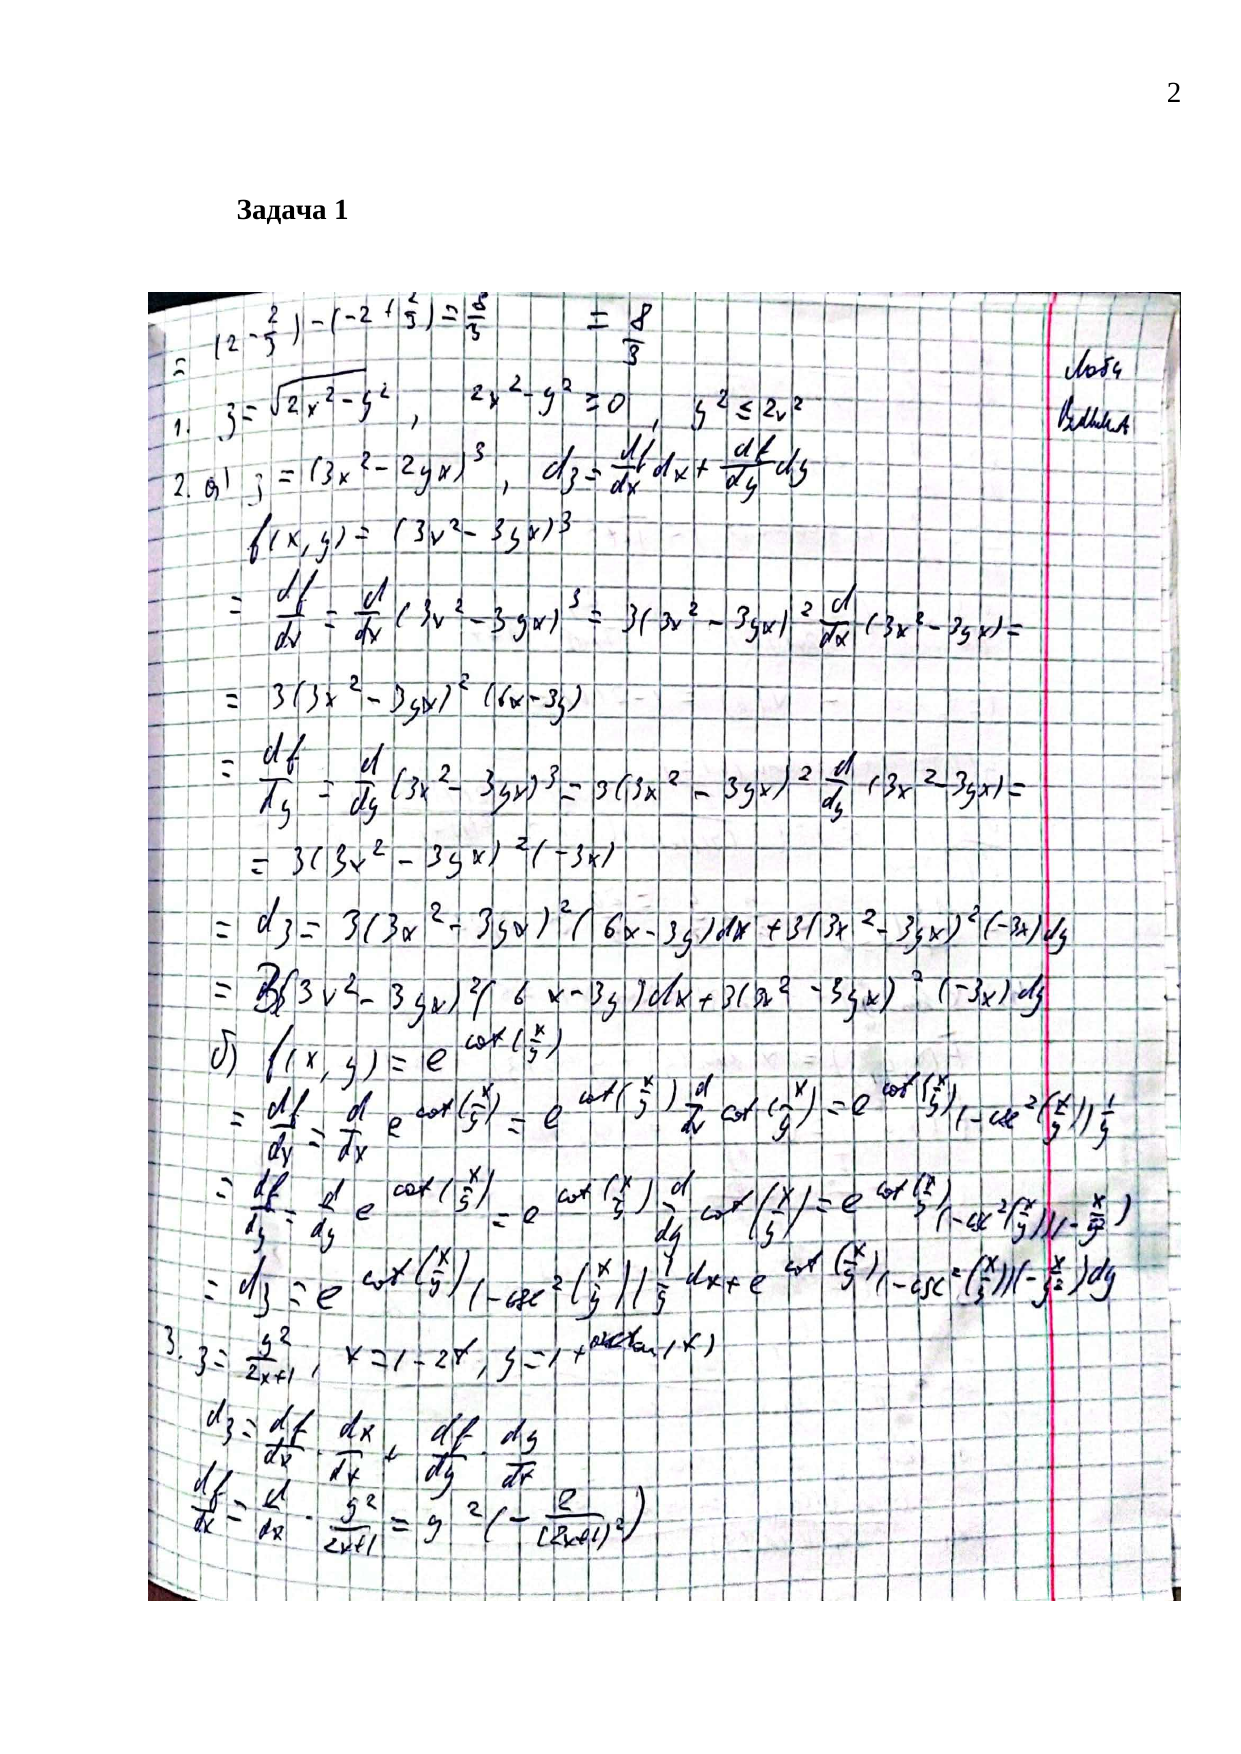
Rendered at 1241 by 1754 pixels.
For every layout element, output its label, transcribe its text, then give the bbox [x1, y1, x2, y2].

text Задача 1 [148, 192, 1181, 226]
picture [148, 292, 1181, 1601]
